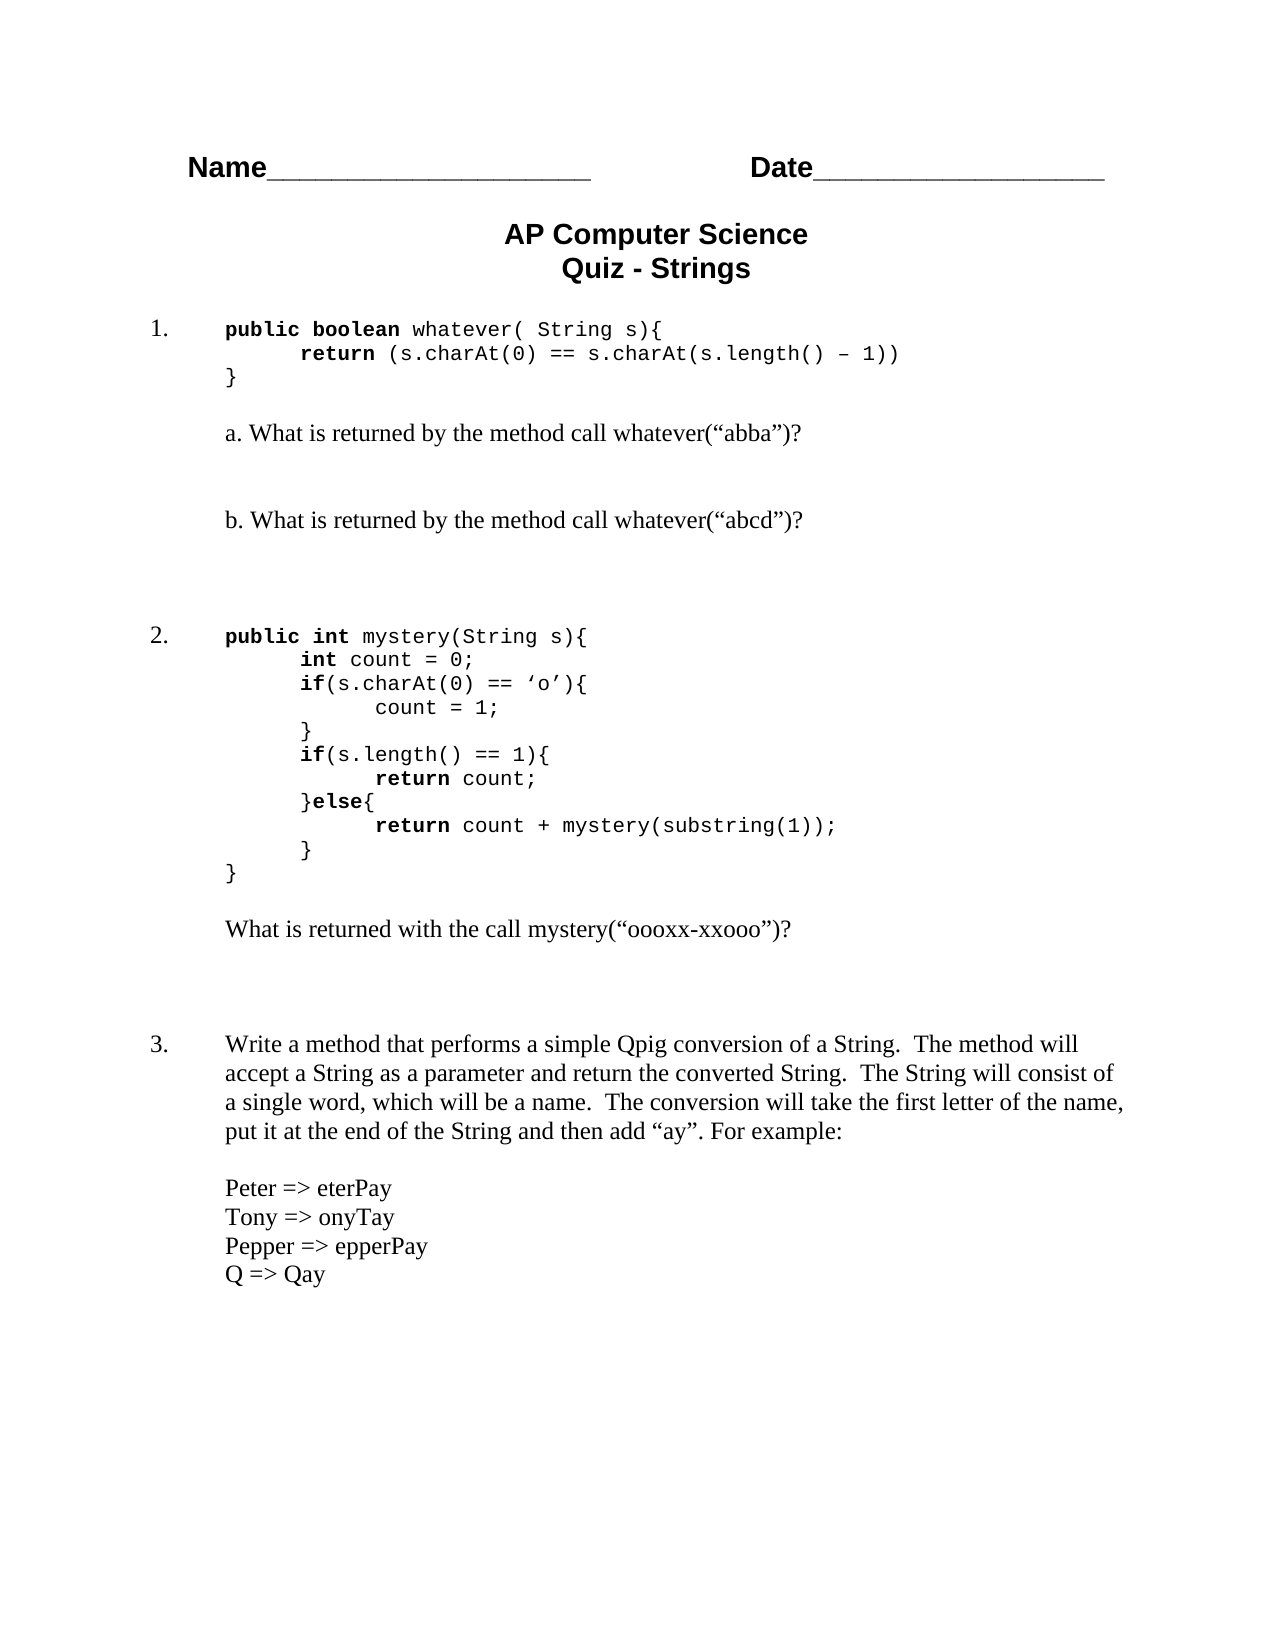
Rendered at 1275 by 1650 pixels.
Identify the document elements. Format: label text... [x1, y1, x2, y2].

text return count + mystery(substring(1)); [262, 815, 1125, 838]
text AP Computer Science [187, 217, 1125, 251]
text } [262, 720, 1125, 744]
text Pepper => epperPay [187, 1231, 1125, 1259]
text Name____________________ Date__________________ [187, 150, 1125, 183]
text b. What is returned by the method call whatever(“abcd”)? [150, 505, 1125, 533]
text if(s.charAt(0) == ‘o’){ [262, 673, 1125, 697]
text Q => Qay [187, 1259, 1125, 1288]
text return (s.charAt(0) == s.charAt(s.length() – 1)) [150, 342, 1125, 366]
text }else{ [262, 791, 1125, 815]
text Quiz - Strings [187, 251, 1125, 284]
text What is returned with the call mystery(“oooxx-xxooo”)? [150, 914, 1125, 943]
text 2. public int mystery(String s){ [150, 620, 1125, 649]
text } [150, 366, 1125, 390]
text } [262, 838, 1125, 862]
text if(s.length() == 1){ [262, 744, 1125, 768]
text a. What is returned by the method call whatever(“abba”)? [150, 418, 1125, 447]
text 1. public boolean whatever( String s){ [150, 313, 1125, 342]
text Peter => eterPay [187, 1173, 1125, 1202]
text int count = 0; [262, 649, 1125, 673]
text } [150, 862, 1125, 886]
text return count; [262, 768, 1125, 791]
text Tony => onyTay [187, 1202, 1125, 1231]
text count = 1; [262, 697, 1125, 720]
list Write a method that performs a simple Qpig conversion of a String. The method will accept a String as a parameter and return the converted String. The String will consist of a single word, which will be a name. The conversion will take the first letter of the name, put it at the end of the String and then add “ay”. For example: [150, 1029, 1125, 1144]
